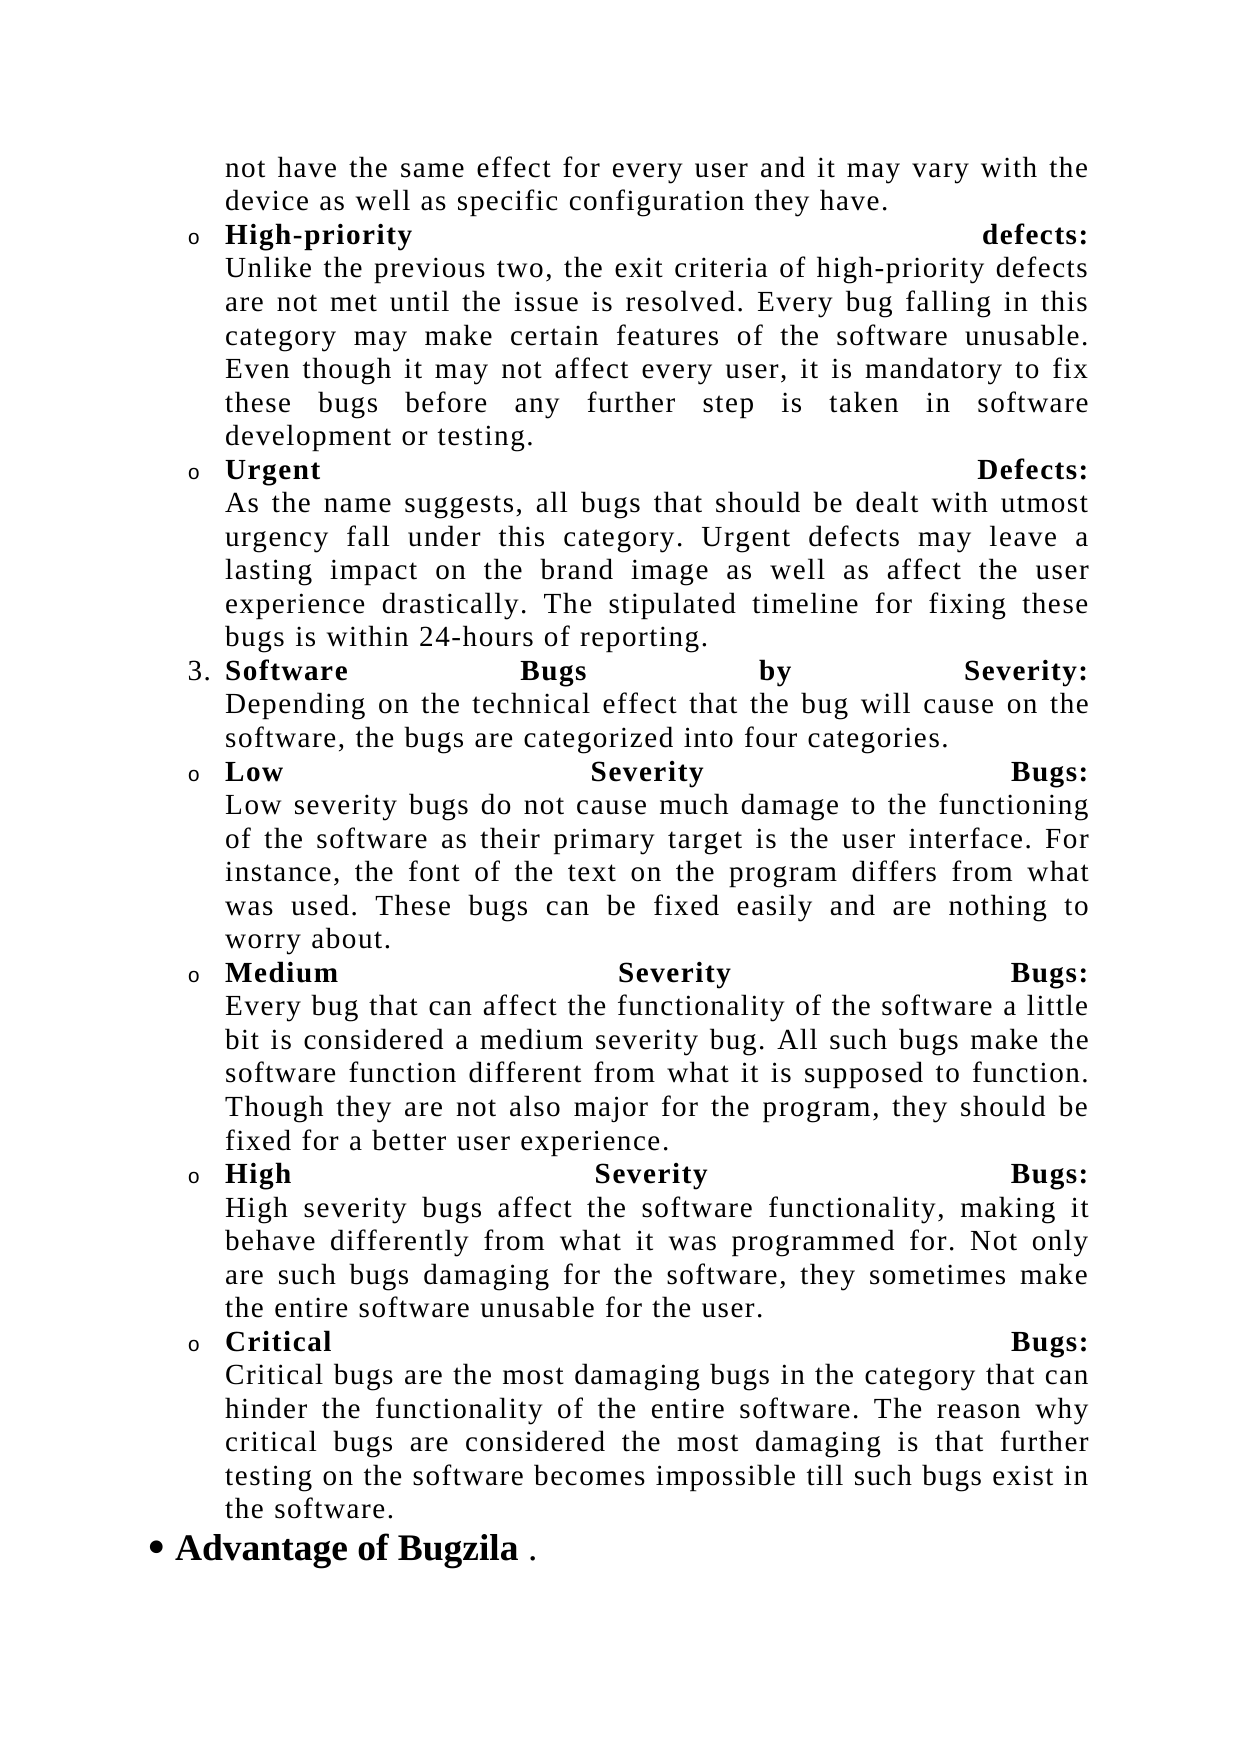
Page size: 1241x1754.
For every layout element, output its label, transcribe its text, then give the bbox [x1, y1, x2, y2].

text Advantage of Bugzila . [150, 1525, 1090, 1568]
list Medium Severity Bugs: Every bug that can affect the functionality of the software a little bit is considered a medium severity bug. All such bugs make the software function different from what it is supposed to function. Though they are not also major for the program, they should be fixed for a better user experience. [187, 955, 1090, 1156]
list Software Bugs by Severity: Depending on the technical effect that the bug will cause on the software, the bugs are categorized into four categories. [187, 653, 1090, 754]
list Critical Bugs: Critical bugs are the most damaging bugs in the category that can hinder the functionality of the entire software. The reason why critical bugs are considered the most damaging is that further testing on the software becomes impossible till such bugs exist in the software. [187, 1324, 1090, 1525]
list Urgent Defects: As the name suggests, all bugs that should be dealt with utmost urgency fall under this category. Urgent defects may leave a lasting impact on the brand image as well as affect the user experience drastically. The stipulated timeline for fixing these bugs is within 24-hours of reporting. [187, 452, 1090, 653]
list Low Severity Bugs: Low severity bugs do not cause much damage to the functioning of the software as their primary target is the user interface. For instance, the font of the text on the program differs from what was used. These bugs can be fixed easily and are nothing to worry about. [187, 754, 1090, 955]
list High Severity Bugs: High severity bugs affect the software functionality, making it behave differently from what it was programmed for. Not only are such bugs damaging for the software, they sometimes make the entire software unusable for the user. [187, 1156, 1090, 1324]
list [187, 150, 1090, 217]
list High-priority defects: Unlike the previous two, the exit criteria of high-priority defects are not met until the issue is resolved. Every bug falling in this category may make certain features of the software unusable. Even though it may not affect every user, it is mandatory to fix these bugs before any further step is taken in software development or testing. [187, 217, 1090, 452]
